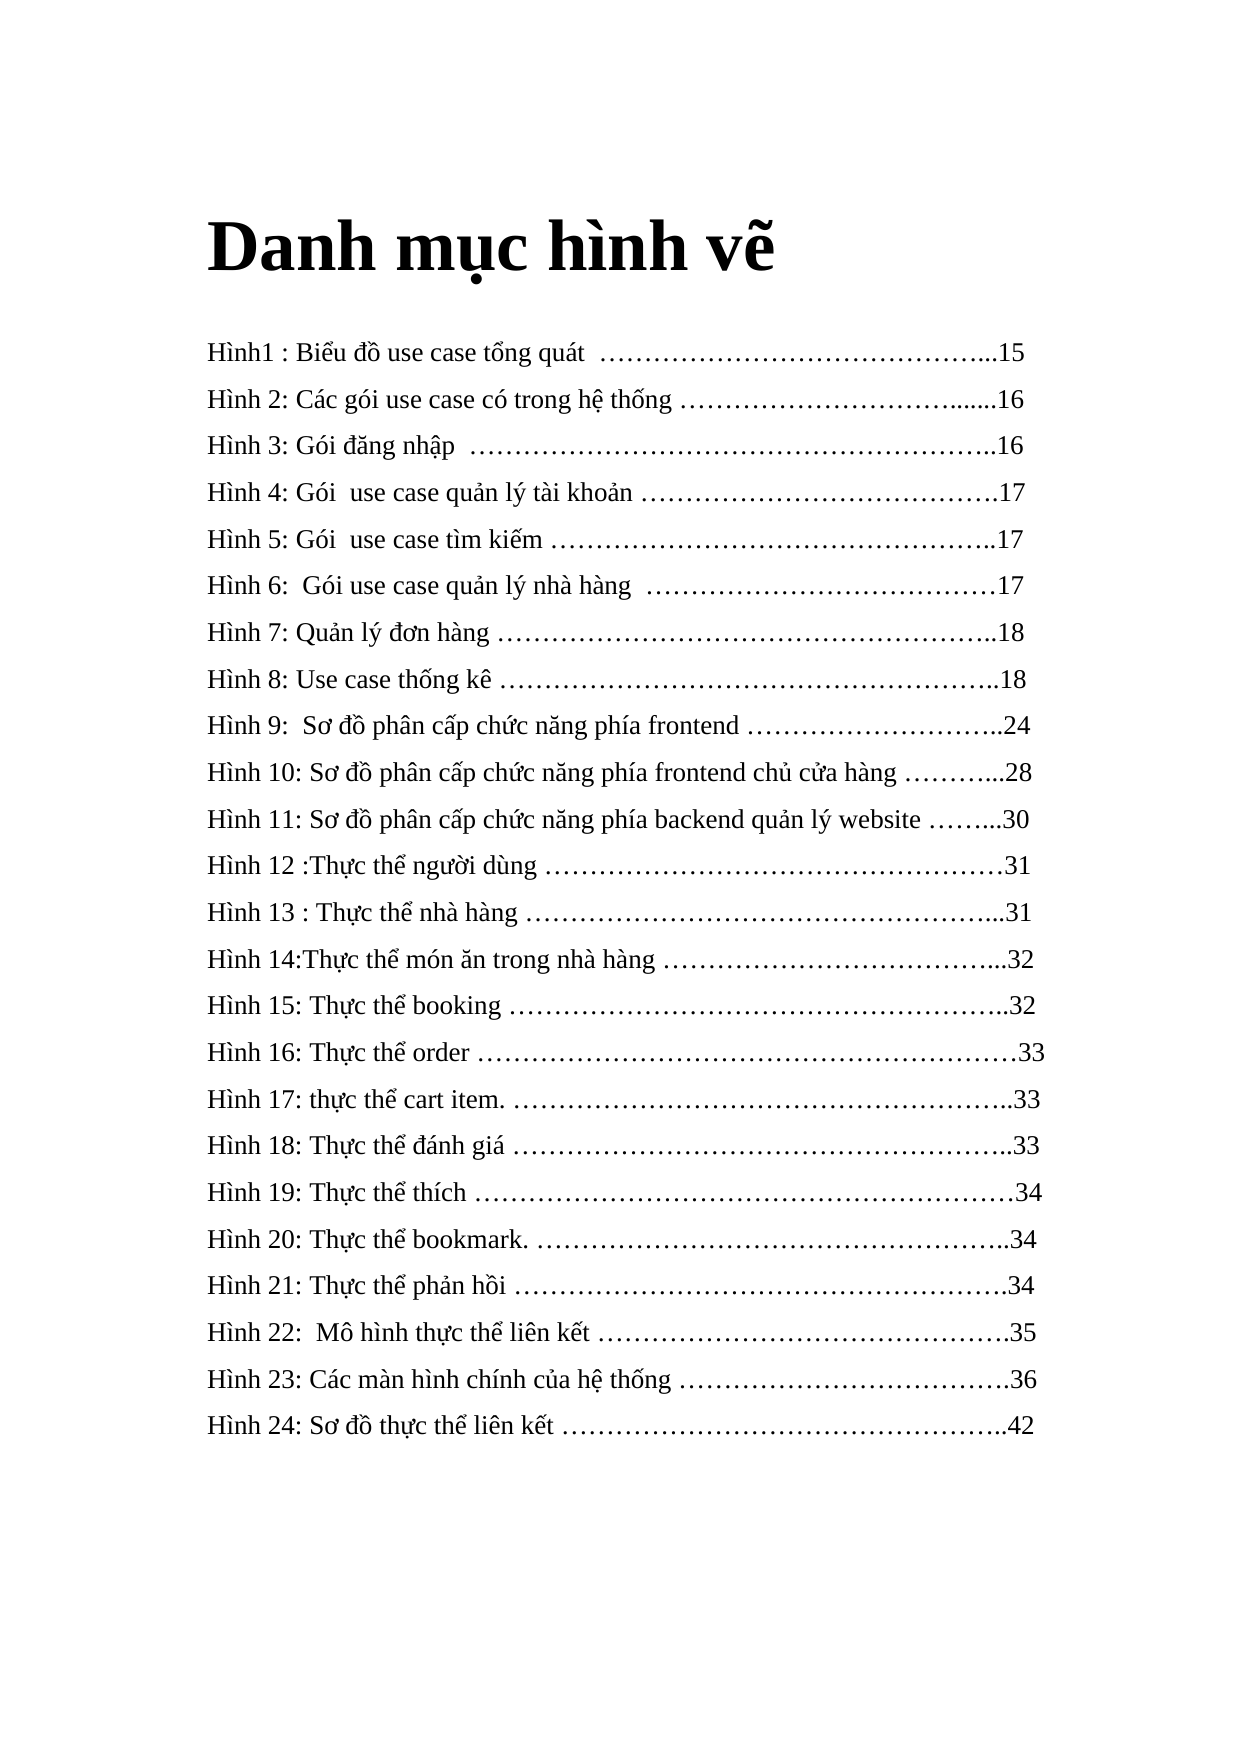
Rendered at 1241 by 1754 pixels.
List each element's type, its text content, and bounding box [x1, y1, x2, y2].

text Hình 15: Thực thể booking ………………………………………………..32 [207, 989, 1122, 1021]
text Hình 24: Sơ đồ thực thể liên kết …………………………………………..42 [207, 1409, 1122, 1441]
text Hình 10: Sơ đồ phân cấp chức năng phía frontend chủ cửa hàng ………...28 [207, 756, 1122, 787]
text Hình 17: thực thể cart item. ………………………………………………..33 [207, 1083, 1122, 1114]
text Hình 13 : Thực thể nhà hàng ……………………………………………...31 [207, 896, 1122, 927]
text Hình1 : Biểu đồ use case tổng quát ……………………………………...15 [207, 336, 1122, 367]
text Hình 5: Gói use case tìm kiếm …………………………………………..17 [207, 523, 1122, 554]
text Hình 4: Gói use case quản lý tài khoản ………………………………….17 [207, 476, 1122, 507]
text Hình 9: Sơ đồ phân cấp chức năng phía frontend ………………………..24 [207, 709, 1122, 741]
text Hình 20: Thực thể bookmark. ……………………………………………..34 [207, 1223, 1122, 1254]
text Hình 19: Thực thể thích ……………………………………………………34 [207, 1176, 1122, 1207]
text Hình 12 :Thực thể người dùng ……………………………………………31 [207, 849, 1122, 881]
text Hình 6: Gói use case quản lý nhà hàng …………………………………17 [207, 569, 1122, 601]
text Hình 8: Use case thống kê ………………………………………………..18 [207, 663, 1122, 694]
text Hình 21: Thực thể phản hồi ……………………………………………….34 [207, 1269, 1122, 1301]
text Hình 2: Các gói use case có trong hệ thống ………………………….......16 [207, 383, 1122, 414]
text Hình 14:Thực thể món ăn trong nhà hàng ………………………………...32 [207, 943, 1122, 974]
text Hình 18: Thực thể đánh giá ………………………………………………..33 [207, 1129, 1122, 1161]
text Hình 7: Quản lý đơn hàng ………………………………………………..18 [207, 616, 1122, 647]
text Hình 22: Mô hình thực thể liên kết ……………………………………….35 [207, 1316, 1122, 1347]
text Hình 23: Các màn hình chính của hệ thống ……………………………….36 [207, 1363, 1122, 1394]
text Hình 3: Gói đăng nhập …………………………………………………..16 [207, 429, 1122, 461]
text Hình 16: Thực thể order ……………………………………………………33 [207, 1036, 1122, 1067]
subtitle Danh mục hình vẽ [207, 202, 1122, 286]
text Hình 11: Sơ đồ phân cấp chức năng phía backend quản lý website ……...30 [207, 803, 1122, 834]
